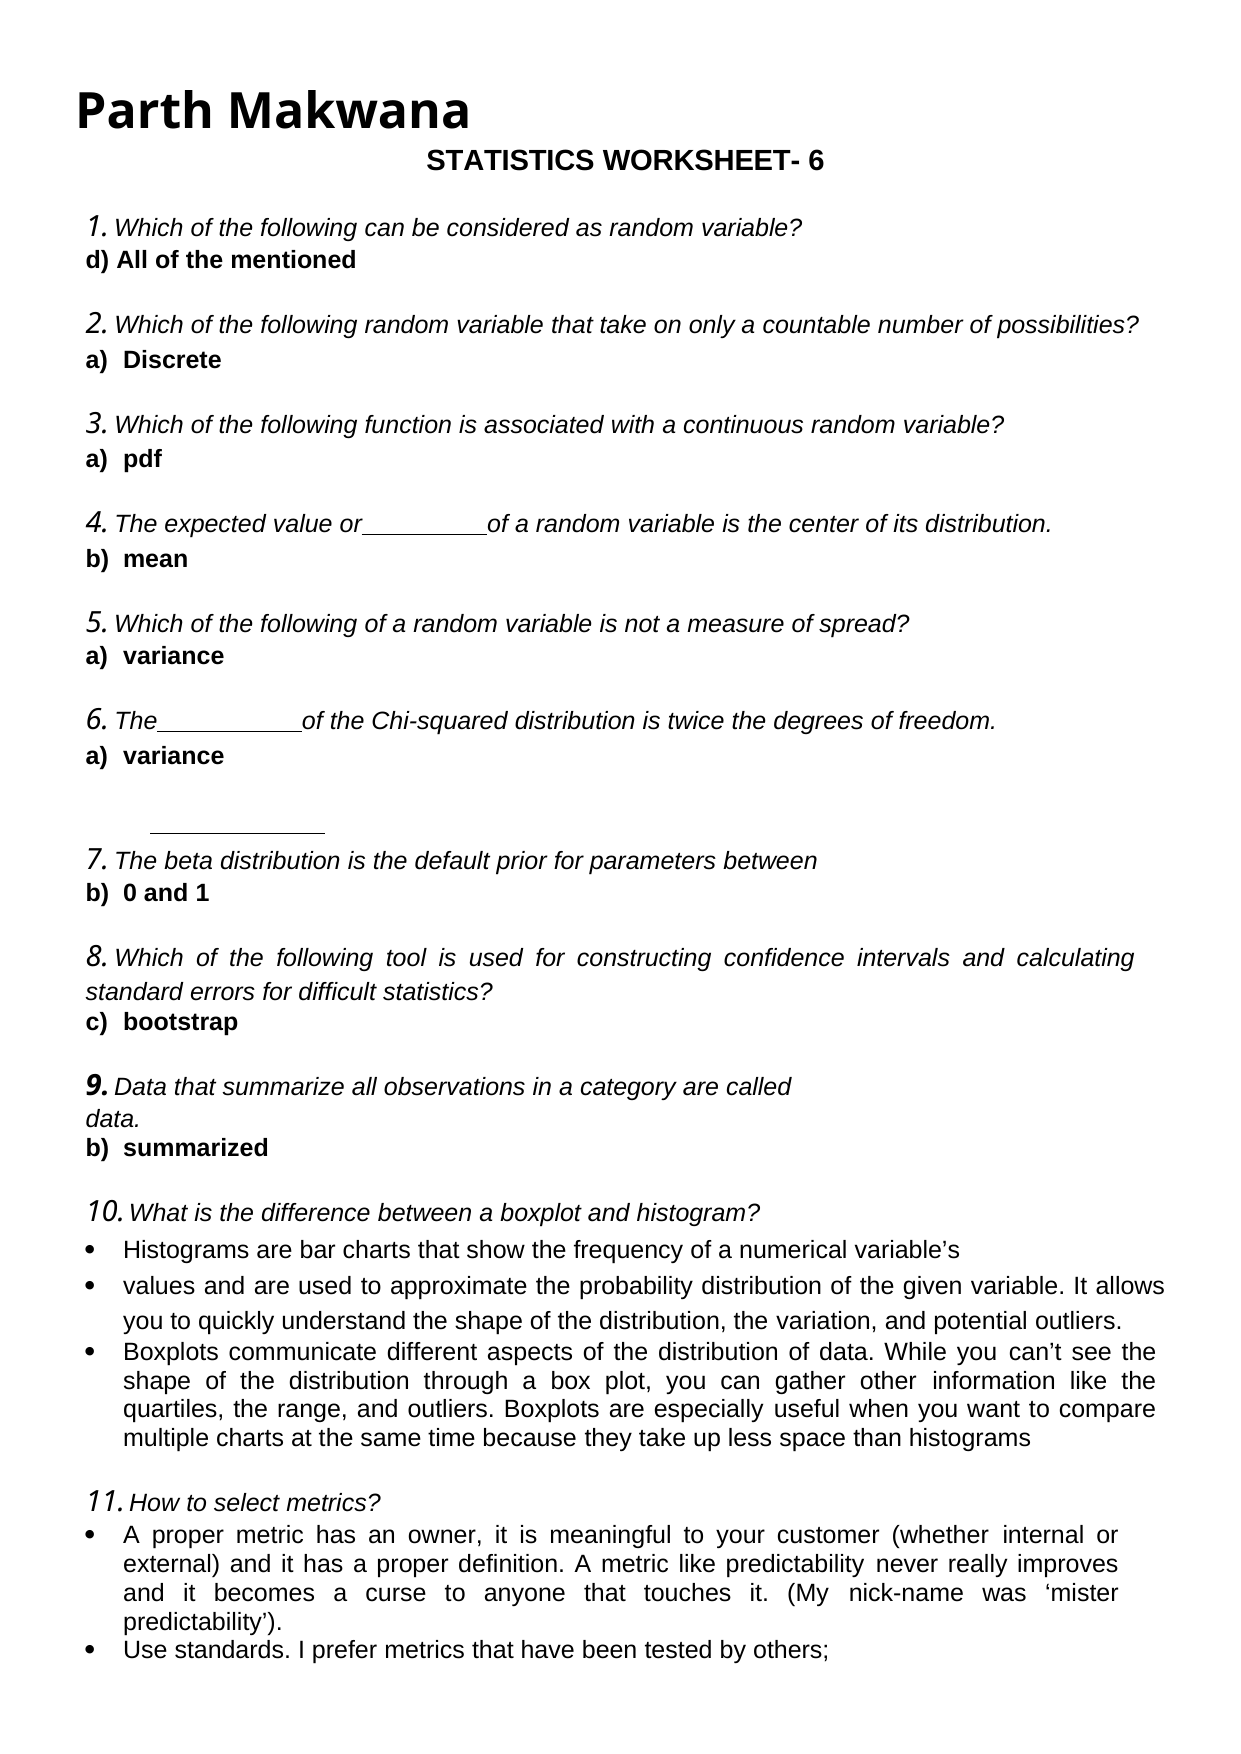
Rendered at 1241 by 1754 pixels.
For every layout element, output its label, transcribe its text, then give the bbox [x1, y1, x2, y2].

list The beta distribution is the default prior for parameters between [85, 798, 1165, 878]
list summarized [85, 1133, 1165, 1162]
list Which of the following function is associated with a continuous random variable? [85, 402, 1082, 442]
list The expected value or of a random variable is the center of its distribution. [85, 502, 1077, 541]
list mean [85, 543, 1165, 572]
list Discrete [85, 344, 1165, 373]
list variance [85, 741, 1165, 770]
list How to select metrics? [85, 1481, 1165, 1520]
text data. [85, 1104, 1165, 1133]
list values and are used to approximate the probability distribution of the given variable. It allows you to quickly understand the shape of the distribution, the variation, and potential outliers. [85, 1266, 1165, 1337]
list bootstrap [85, 1007, 1165, 1036]
list Which of the following tool is used for constructing confidence intervals and calculating standard errors for difficult statistics? [85, 935, 1134, 1006]
list Use standards. I prefer metrics that have been tested by others; [85, 1636, 1165, 1664]
list variance [85, 641, 1165, 669]
list Boxplots communicate different aspects of the distribution of data. While you can’t see the shape of the distribution through a box plot, you can gather other information like the quartiles, the range, and outliers. Boxplots are especially useful when you want to compare multiple charts at the same time because they take up less space than histograms [85, 1337, 1156, 1452]
list The of the Chi-squared distribution is twice the degrees of freedom. [85, 698, 1062, 738]
list A proper metric has an owner, it is meaningful to your customer (whether internal or external) and it has a proper definition. A metric like predictability never really improves and it becomes a curse to anyone that touches it. (My nick-name was ‘mister predictability’). [85, 1520, 1118, 1636]
text STATISTICS WORKSHEET- 6 [85, 143, 1165, 177]
text d) All of the mentioned [85, 245, 1165, 274]
list 0 and 1 [85, 878, 1165, 907]
list pdf [85, 444, 1165, 473]
list Data that summarize all observations in a category are called [85, 1065, 1165, 1104]
list Which of the following random variable that take on only a countable number of possibilities? [85, 303, 1154, 342]
list Histograms are bar charts that show the frequency of a numerical variable’s [85, 1230, 1165, 1266]
list Which of the following can be considered as random variable? [85, 205, 1165, 245]
list Which of the following of a random variable is not a measure of spread? [85, 601, 1165, 641]
list What is the difference between a boxplot and histogram? [85, 1191, 1165, 1230]
